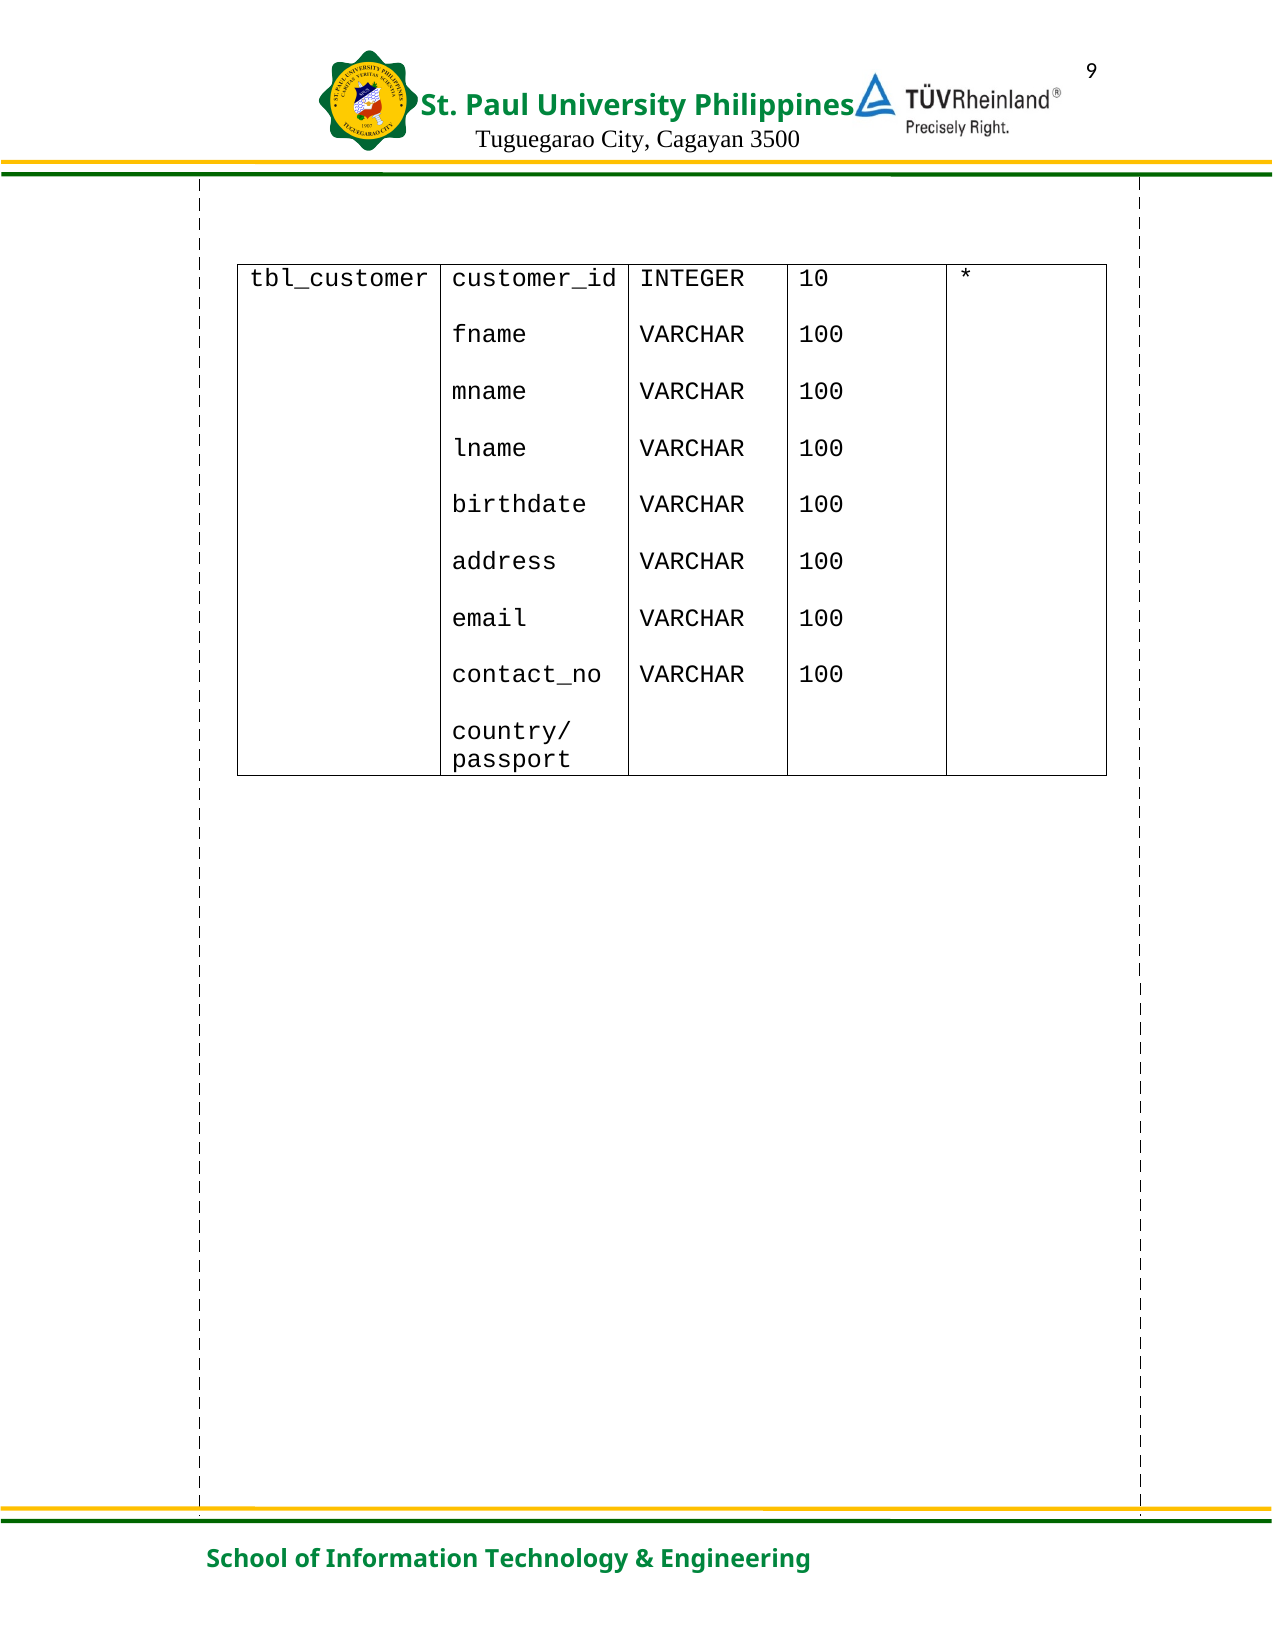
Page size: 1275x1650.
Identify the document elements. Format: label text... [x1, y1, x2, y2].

picture [852, 69, 1063, 139]
table_header customer_id fname mname lname birthdate address email contact_no country/ passport [441, 265, 628, 775]
picture [317, 50, 419, 152]
table_header 10 100 100 100 100 100 100 100 [788, 265, 946, 775]
table_header * [947, 265, 1106, 775]
table_header tbl_customer [238, 265, 440, 775]
table_header INTEGER VARCHAR VARCHAR VARCHAR VARCHAR VARCHAR VARCHAR VARCHAR [629, 265, 787, 775]
